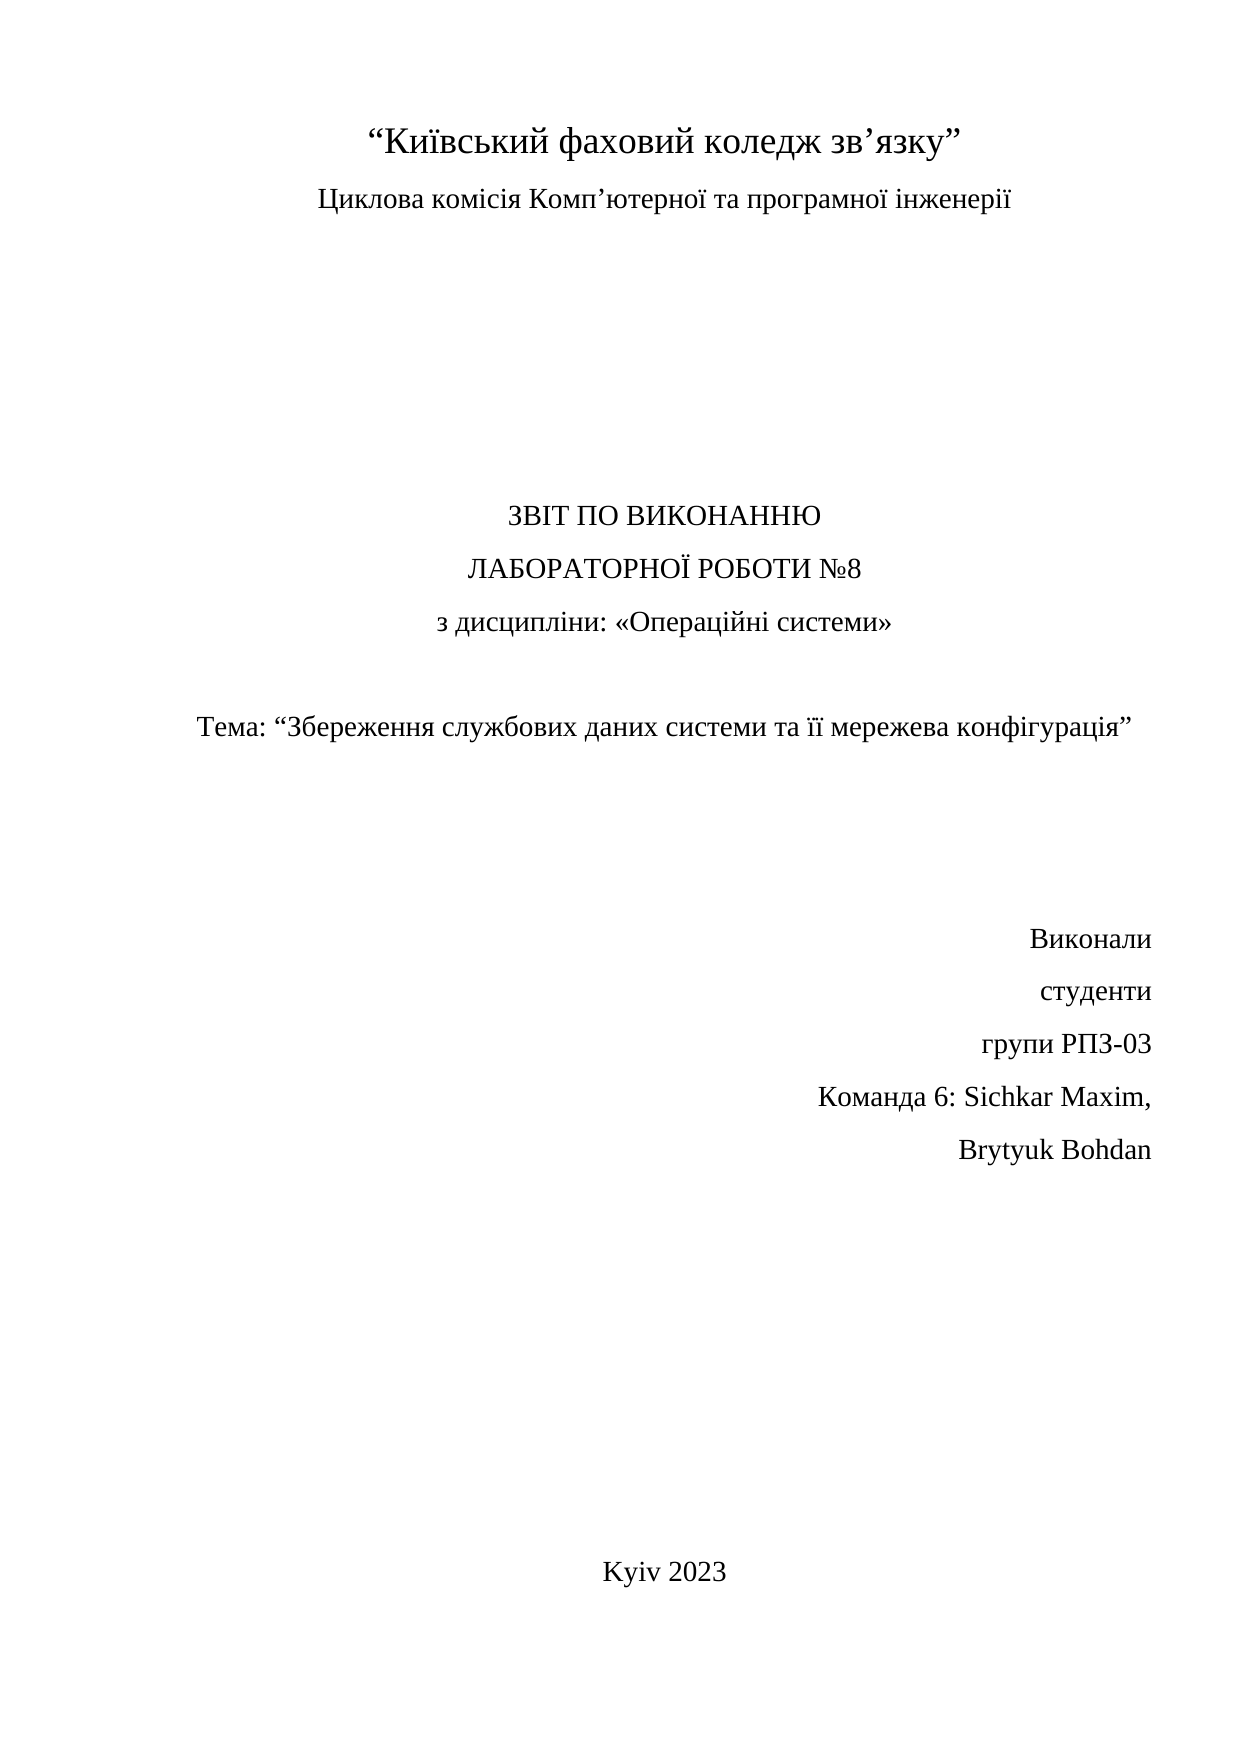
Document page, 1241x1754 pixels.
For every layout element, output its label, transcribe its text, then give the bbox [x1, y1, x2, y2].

text групи РПЗ-03 [177, 1026, 1152, 1060]
text ЛАБОРАТОРНОЇ РОБОТИ №8 [177, 551, 1152, 584]
text Kyiv 2023 [177, 1554, 1152, 1588]
text студенти [177, 973, 1152, 1007]
text Виконали [177, 921, 1152, 954]
text “Київський фаховий коледж зв’язку” [177, 118, 1152, 161]
text Команда 6: Sichkar Maxim, [177, 1079, 1152, 1113]
text Brytyuk Bohdan [177, 1132, 1152, 1166]
text Тема: “Збереження службових даних системи та її мережева конфігурація” [177, 709, 1152, 743]
text Циклова комісія Комп’ютерної та програмної інженерії [177, 181, 1152, 215]
text ЗВІТ ПО ВИКОНАННЮ [177, 498, 1152, 532]
text з дисципліни: «Операційні системи» [177, 604, 1152, 637]
